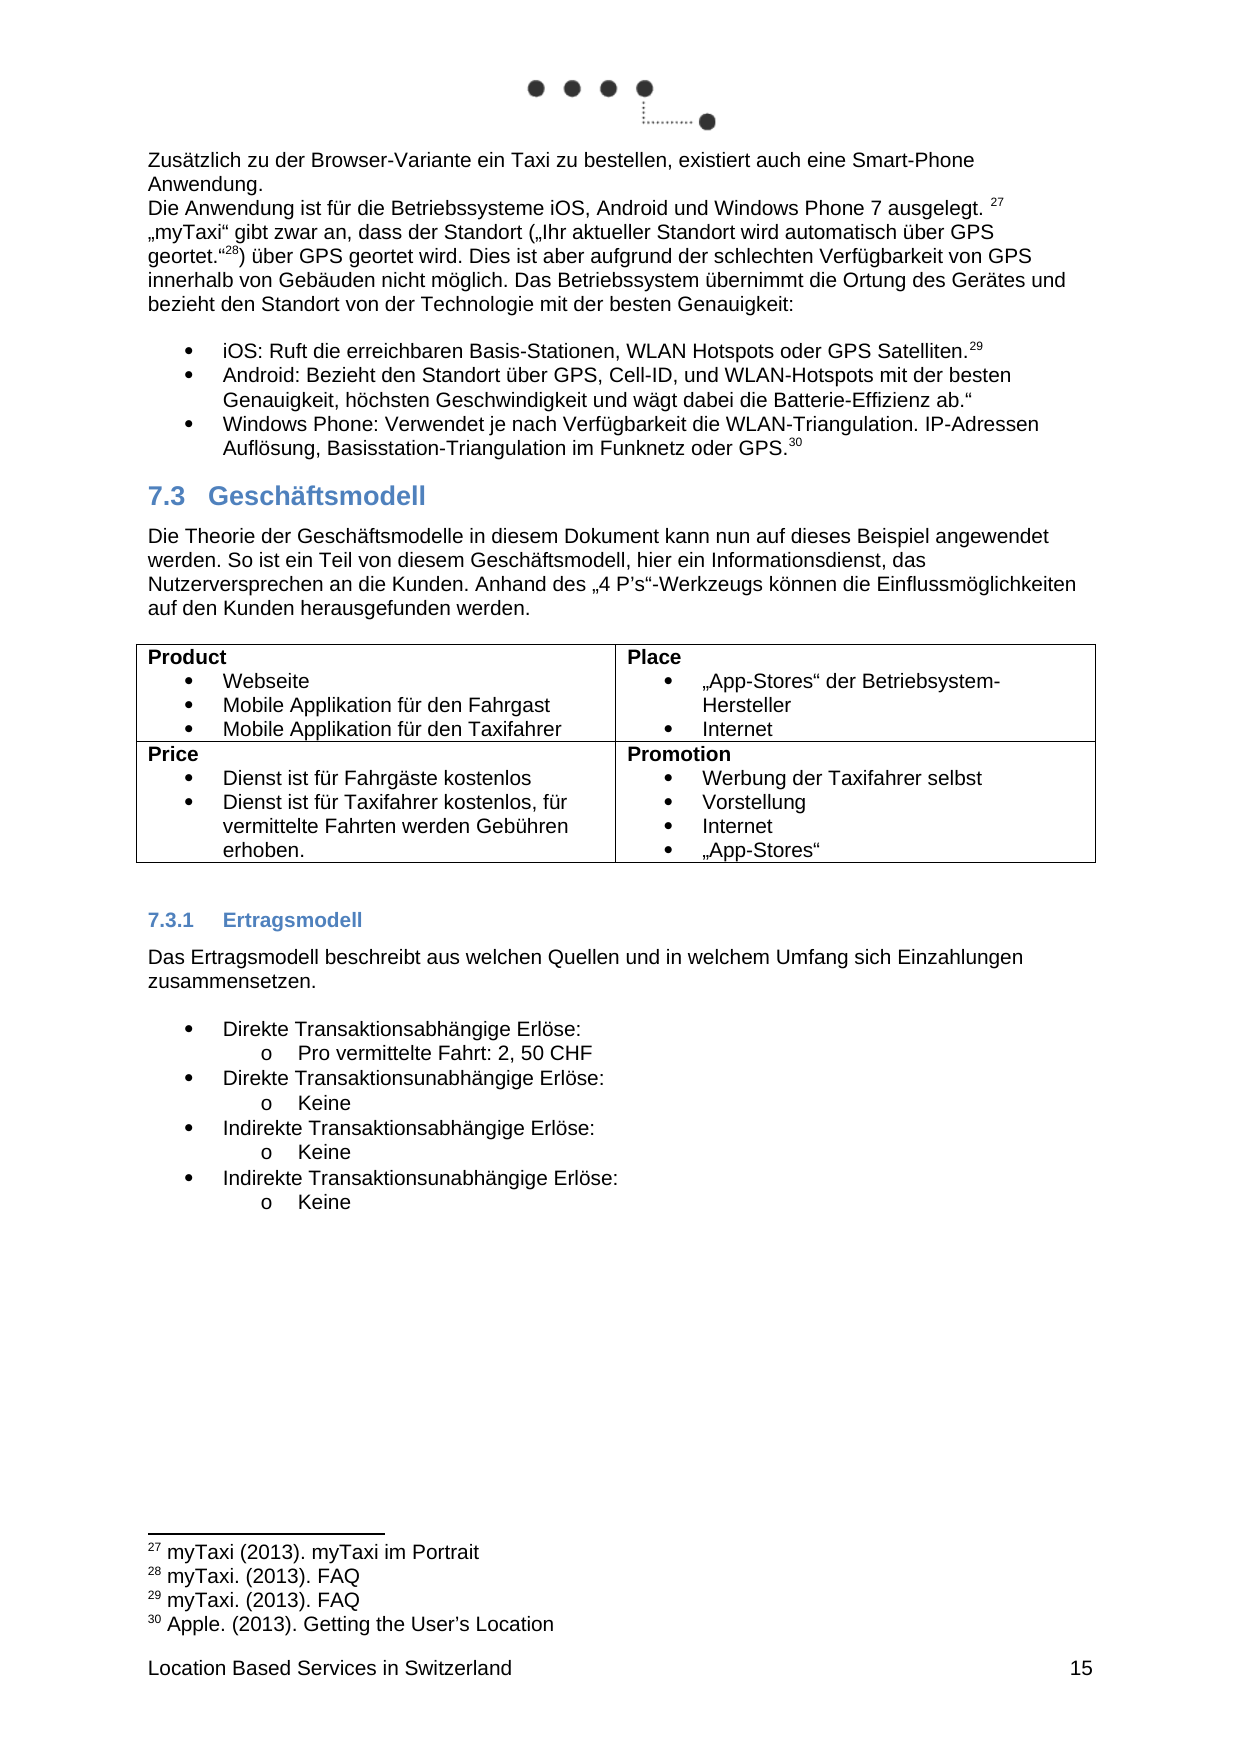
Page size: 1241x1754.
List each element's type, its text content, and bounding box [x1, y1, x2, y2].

text Die Anwendung ist für die Betriebssysteme iOS, Android und Windows Phone 7 ausgelegt. [148, 196, 1093, 219]
picture [513, 73, 727, 135]
list Direkte Transaktionsunabhängige Erlöse: [185, 1066, 1093, 1090]
table_cell Price Dienst ist für Fahrgäste kostenlos Dienst ist für Taxifahrer kostenlos, für vermittelte Fahrten werden Gebühren erhoben. [137, 742, 615, 862]
text „myTaxi“ gibt zwar an, dass der Standort („Ihr aktueller Standort wird automatisch über GPS geortet.“) über GPS geortet wird. Dies ist aber aufgrund der schlechten Verfügbarkeit von GPS innerhalb von Gebäuden nicht möglich. Das Betriebssystem übernimmt die Ortung des Gerätes und bezieht den Standort von der Technologie mit der besten Genauigkeit: [148, 219, 1093, 315]
table_cell Promotion Werbung der Taxifahrer selbst Vorstellung Internet „App-Stores“ [616, 742, 1095, 862]
table_header Product Webseite Mobile Applikation für den Fahrgast Mobile Applikation für den Taxifahrer [137, 645, 615, 741]
list Android: Bezieht den Standort über GPS, Cell-ID, und WLAN-Hotspots mit der besten Genauigkeit, höchsten Geschwindigkeit und wägt dabei die Batterie-Effizienz ab.“ [185, 363, 1093, 411]
list iOS: Ruft die erreichbaren Basis-Stationen, WLAN Hotspots oder GPS Satelliten. [185, 339, 1093, 363]
text Das Ertragsmodell beschreibt aus welchen Quellen und in welchem Umfang sich Einzahlungen zusammensetzen. [148, 944, 1093, 992]
table_header Place „App-Stores“ der Betriebsystem-Hersteller Internet [616, 645, 1095, 741]
list Keine [260, 1190, 1093, 1216]
subtitle Ertragsmodell [148, 908, 1093, 932]
list Windows Phone: Verwendet je nach Verfügbarkeit die WLAN-Triangulation. IP-Adressen Auflösung, Basisstation-Triangulation im Funknetz oder GPS. [185, 411, 1093, 459]
text Die Theorie der Geschäftsmodelle in diesem Dokument kann nun auf dieses Beispiel angewendet werden. So ist ein Teil von diesem Geschäftsmodell, hier ein Informationsdienst, das Nutzerversprechen an die Kunden. Anhand des „4 P’s“-Werkzeugs können die Einflussmöglichkeiten auf den Kunden herausgefunden werden. [148, 524, 1093, 620]
list Indirekte Transaktionsabhängige Erlöse: [185, 1116, 1093, 1140]
list Keine [260, 1090, 1093, 1116]
list Direkte Transaktionsabhängige Erlöse: [185, 1016, 1093, 1040]
list Pro vermittelte Fahrt: 2, 50 CHF [260, 1040, 1093, 1066]
subtitle Geschäftsmodell [148, 480, 1093, 511]
list Keine [260, 1140, 1093, 1166]
text Zusätzlich zu der Browser-Variante ein Taxi zu bestellen, existiert auch eine Smart-Phone Anwendung. [148, 148, 1093, 196]
list Indirekte Transaktionsunabhängige Erlöse: [185, 1166, 1093, 1190]
